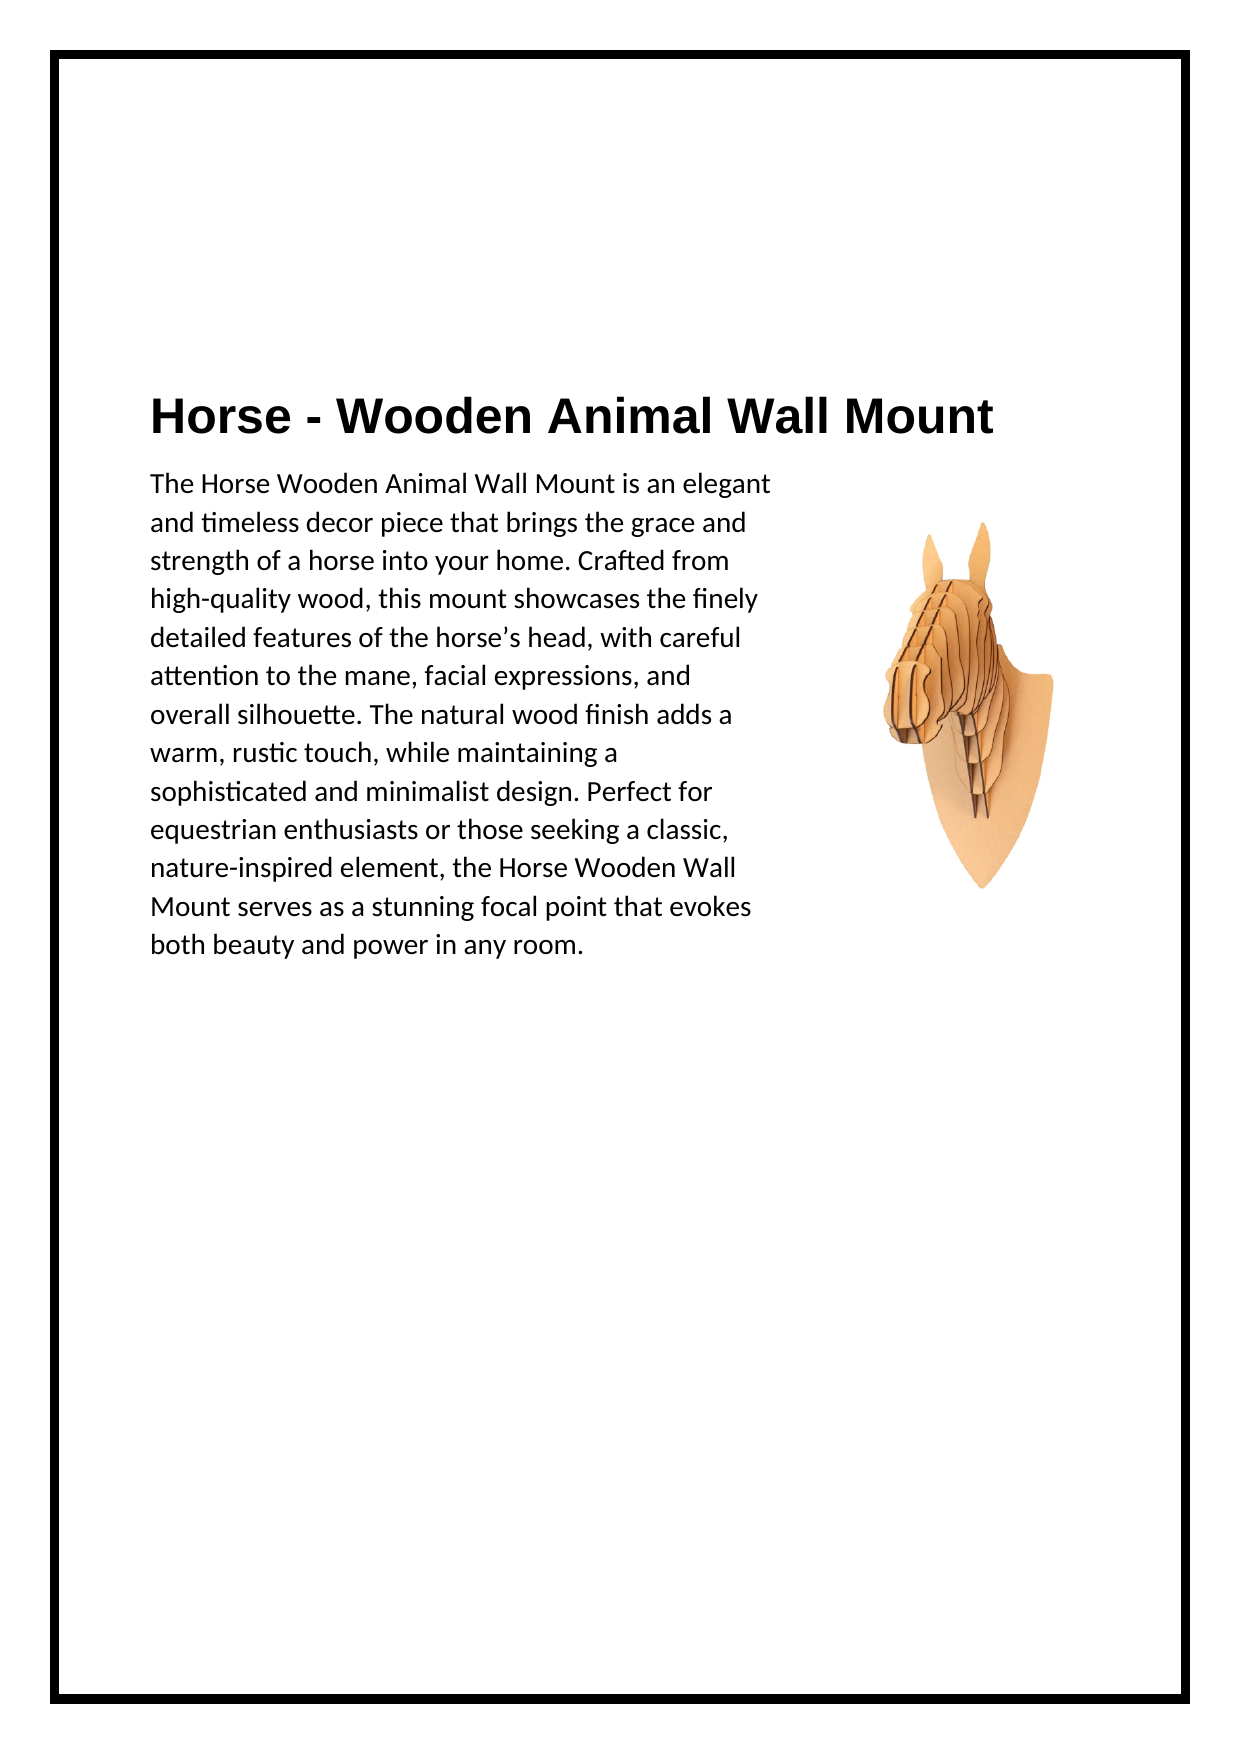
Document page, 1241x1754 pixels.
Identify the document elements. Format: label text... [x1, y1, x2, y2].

picture [792, 467, 1164, 954]
text Horse - Wooden Animal Wall Mount [150, 386, 1090, 444]
